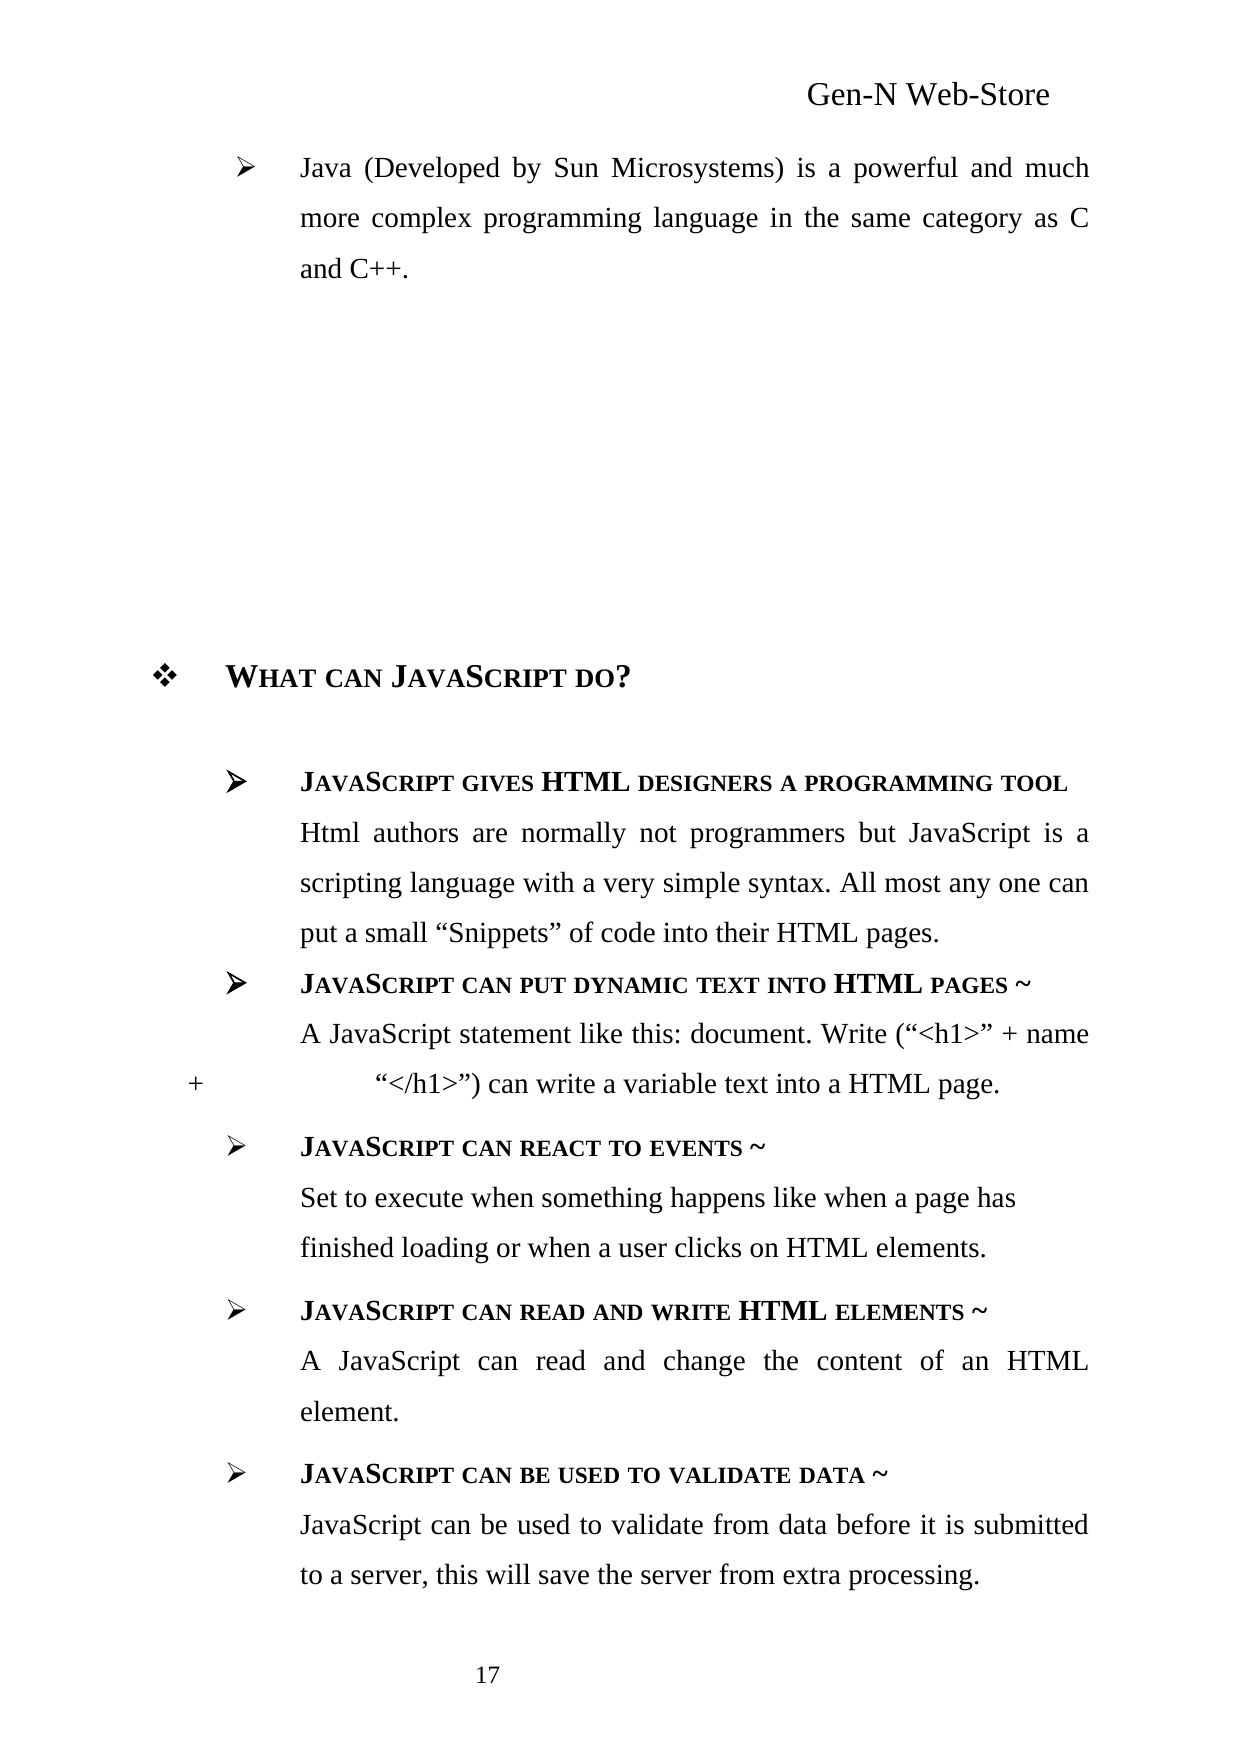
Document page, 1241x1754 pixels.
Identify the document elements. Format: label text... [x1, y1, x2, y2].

list Java (Developed by Sun Microsystems) is a powerful and much more complex programming language in the same category as C and C++. [234, 150, 1090, 284]
list JavaScript gives HTML designers a programming tool [225, 764, 1090, 798]
list JavaScript can put dynamic text into HTML pages ~ [225, 966, 1090, 999]
text JavaScript can be used to validate from data before it is submitted to a server, this will save the server from extra processing. [300, 1507, 1090, 1591]
list JavaScript can react to events ~ [225, 1129, 1090, 1163]
text Set to execute when something happens like when a page has finished loading or when a user clicks on HTML elements. [187, 1180, 1090, 1264]
list What can JavaScript do? [150, 657, 1090, 695]
text Html authors are normally not programmers but JavaScript is a scripting language with a very simple syntax. All most any one can put a small “Snippets” of code into their HTML pages. [300, 815, 1090, 949]
text A JavaScript statement like this: document. Write (“<h1>” + name + “</h1>”) can write a variable text into a HTML page. [187, 1016, 1090, 1100]
list JavaScript can read and write HTML elements ~ [225, 1293, 1090, 1327]
list JavaScript can be used to validate data ~ [225, 1457, 1090, 1490]
text A JavaScript can read and change the content of an HTML element. [300, 1343, 1090, 1427]
